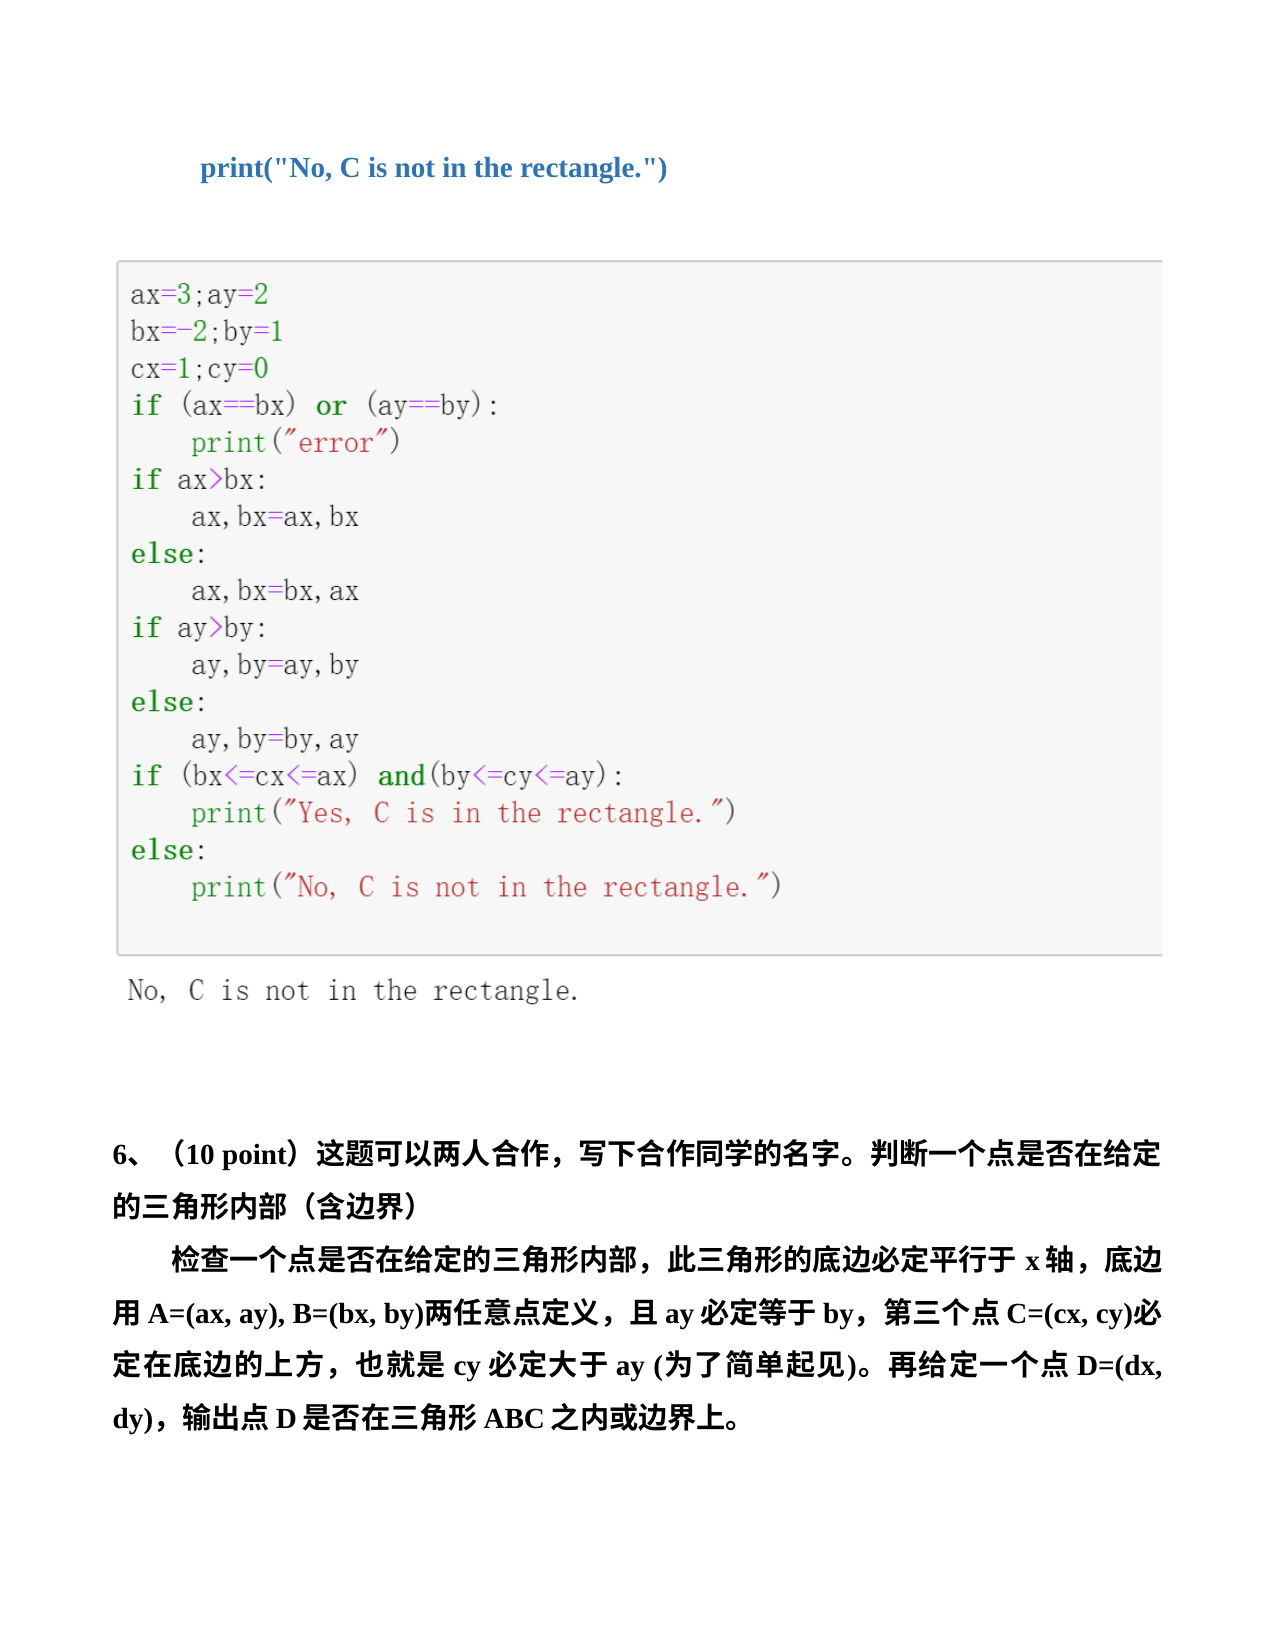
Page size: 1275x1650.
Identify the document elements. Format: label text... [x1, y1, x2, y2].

text 检查一个点是否在给定的三角形内部，此三角形的底边必定平行于x轴，底边用A=(ax, ay), B=(bx, by)两任意点定义，且ay必定等于by，第三个点C=(cx, cy)必定在底边的上方，也就是cy必定大于ay (为了简单起见)。再给定一个点D=(dx, dy)，输出点D是否在三角形ABC之内或边界上。 [112, 1236, 1162, 1437]
picture [112, 258, 1163, 1025]
text print("No, C is not in the rectangle.") [112, 150, 1162, 215]
text 6、（10 point）这题可以两人合作，写下合作同学的名字。判断一个点是否在给定的三角形内部（含边界） [112, 1131, 1162, 1226]
